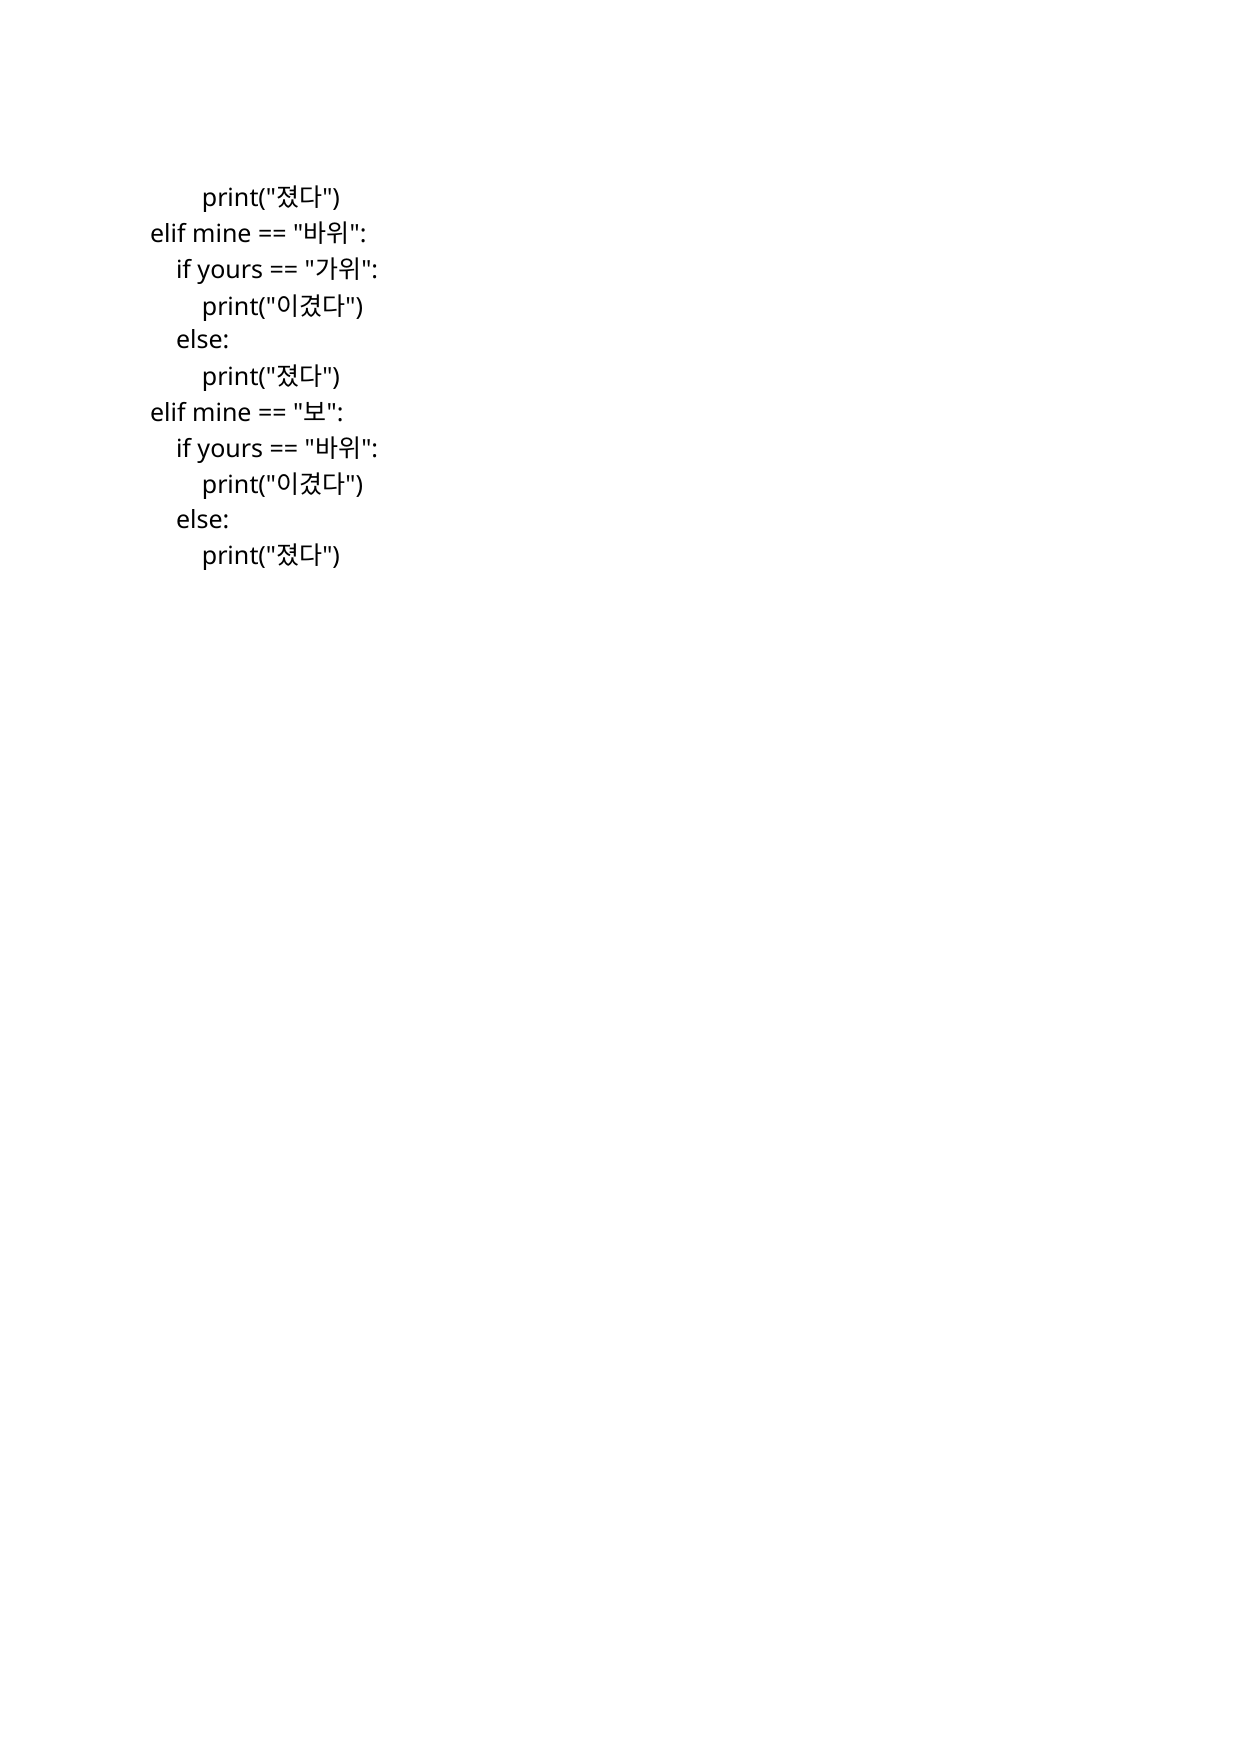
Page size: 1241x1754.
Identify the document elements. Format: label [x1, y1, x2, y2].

text [150, 177, 1090, 606]
